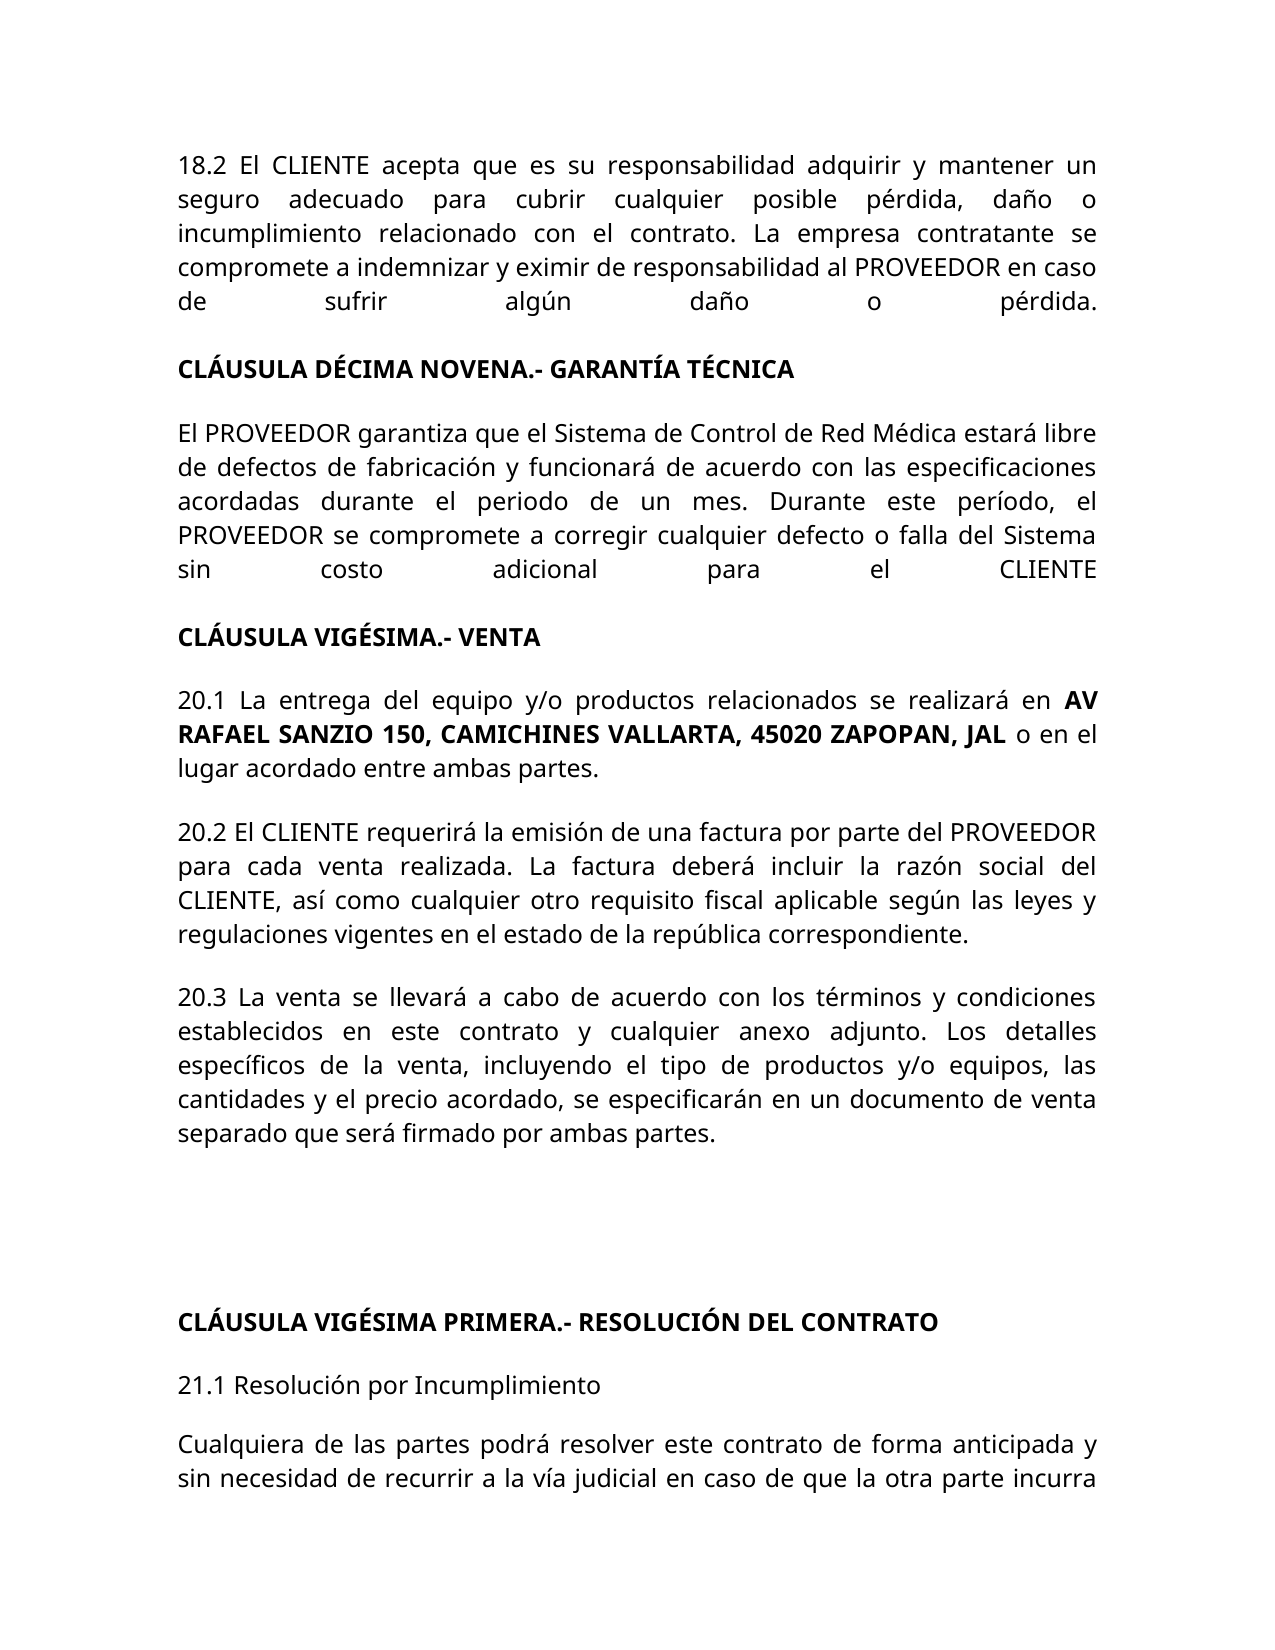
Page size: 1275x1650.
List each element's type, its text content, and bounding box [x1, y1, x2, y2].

text CLÁUSULA VIGÉSIMA PRIMERA.- RESOLUCIÓN DEL CONTRATO [177, 1304, 1098, 1338]
text 20.3 La venta se llevará a cabo de acuerdo con los términos y condiciones establecidos en este contrato y cualquier anexo adjunto. Los detalles específicos de la venta, incluyendo el tipo de productos y/o equipos, las cantidades y el precio acordado, se especificarán en un documento de venta separado que será firmado por ambas partes. [177, 979, 1098, 1150]
text El PROVEEDOR garantiza que el Sistema de Control de Red Médica estará libre de defectos de fabricación y funcionará de acuerdo con las especificaciones acordadas durante el periodo de un mes. Durante este período, el PROVEEDOR se compromete a corregir cualquier defecto o falla del Sistema sin costo adicional para el CLIENTE CLÁUSULA VIGÉSIMA.- VENTA [177, 415, 1098, 654]
text 20.1 La entrega del equipo y/o productos relacionados se realizará en AV RAFAEL SANZIO 150, CAMICHINES VALLARTA, 45020 ZAPOPAN, JAL o en el lugar acordado entre ambas partes. [177, 683, 1098, 785]
text 18.2 El CLIENTE acepta que es su responsabilidad adquirir y mantener un seguro adecuado para cubrir cualquier posible pérdida, daño o incumplimiento relacionado con el contrato. La empresa contratante se compromete a indemnizar y eximir de responsabilidad al PROVEEDOR en caso de sufrir algún daño o pérdida. CLÁUSULA DÉCIMA NOVENA.- GARANTÍA TÉCNICA [177, 148, 1098, 386]
text 20.2 El CLIENTE requerirá la emisión de una factura por parte del PROVEEDOR para cada venta realizada. La factura deberá incluir la razón social del CLIENTE, así como cualquier otro requisito fiscal aplicable según las leyes y regulaciones vigentes en el estado de la república correspondiente. [177, 814, 1098, 950]
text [177, 1427, 1098, 1495]
text 21.1 Resolución por Incumplimiento [177, 1368, 1098, 1402]
